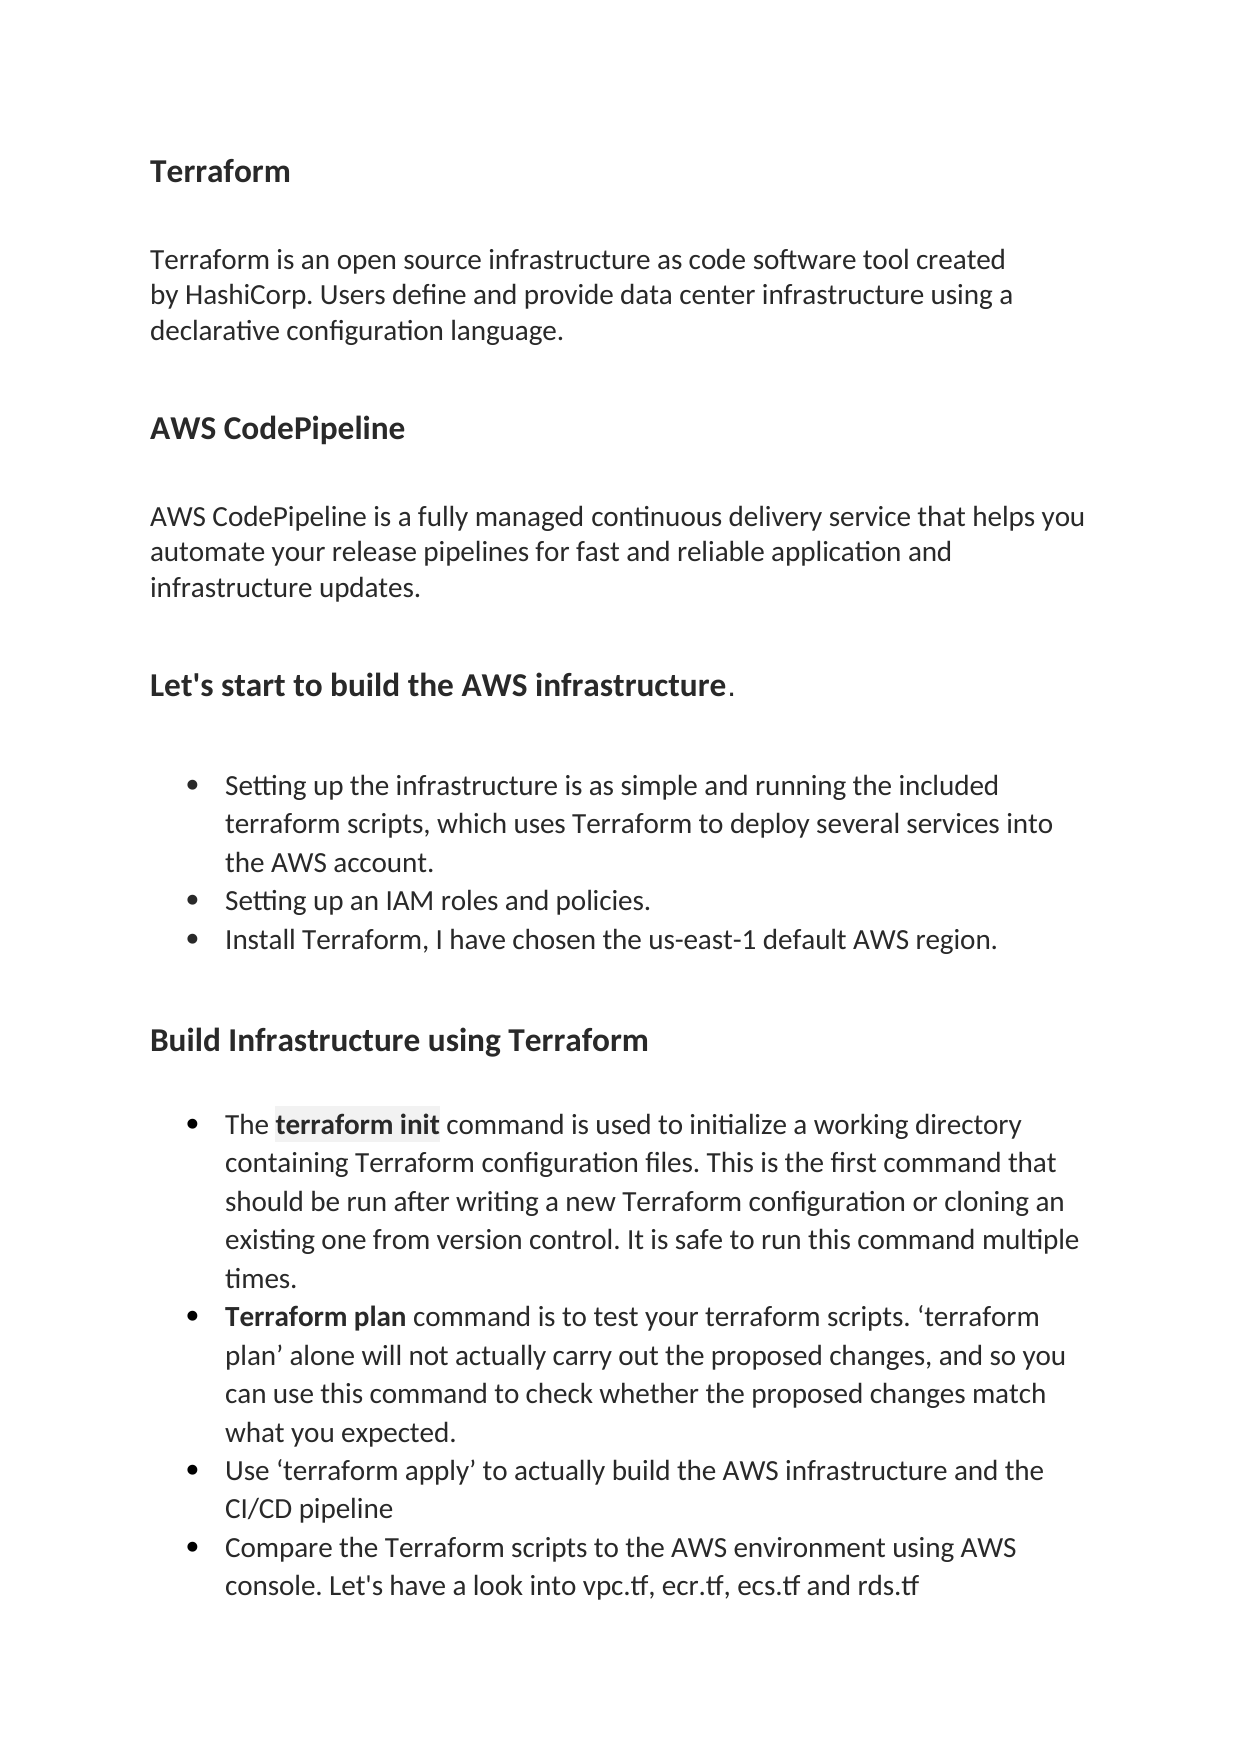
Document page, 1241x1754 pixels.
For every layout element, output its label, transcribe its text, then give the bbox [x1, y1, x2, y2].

list Setting up the infrastructure is as simple and running the included terraform scripts, which uses Terraform to deploy several services into the AWS account. [187, 767, 1090, 879]
list Terraform plan command is to test your terraform scripts. ‘terraform plan’ alone will not actually carry out the proposed changes, and so you can use this command to check whether the proposed changes match what you expected. [187, 1298, 1090, 1449]
subtitle Let's start to build the AWS infrastructure. [150, 664, 1090, 704]
list Setting up an IAM roles and policies. [187, 882, 1090, 918]
text AWS CodePipeline is a fully managed continuous delivery service that helps you automate your release pipelines for fast and reliable application and infrastructure updates. [150, 498, 1090, 604]
list Install Terraform, I have chosen the us-east-1 default AWS region. [187, 921, 1090, 956]
text Terraform is an open source infrastructure as code software tool created by HashiCorp. Users define and provide data center infrastructure using a declarative configuration language. [150, 241, 1090, 348]
list Use ‘terraform apply’ to actually build the AWS infrastructure and the CI/CD pipeline [187, 1452, 1090, 1526]
subtitle Build Infrastructure using Terraform [150, 1018, 1090, 1059]
list The terraform init command is used to initialize a working directory containing Terraform configuration files. This is the first command that should be run after writing a new Terraform configuration or cloning an existing one from version control. It is safe to run this command multiple times. [187, 1106, 1090, 1296]
subtitle AWS CodePipeline [150, 407, 1090, 448]
subtitle Terraform [150, 150, 1090, 191]
list Compare the Terraform scripts to the AWS environment using AWS console. Let's have a look into vpc.tf, ecr.tf, ecs.tf and rds.tf [187, 1529, 1090, 1603]
